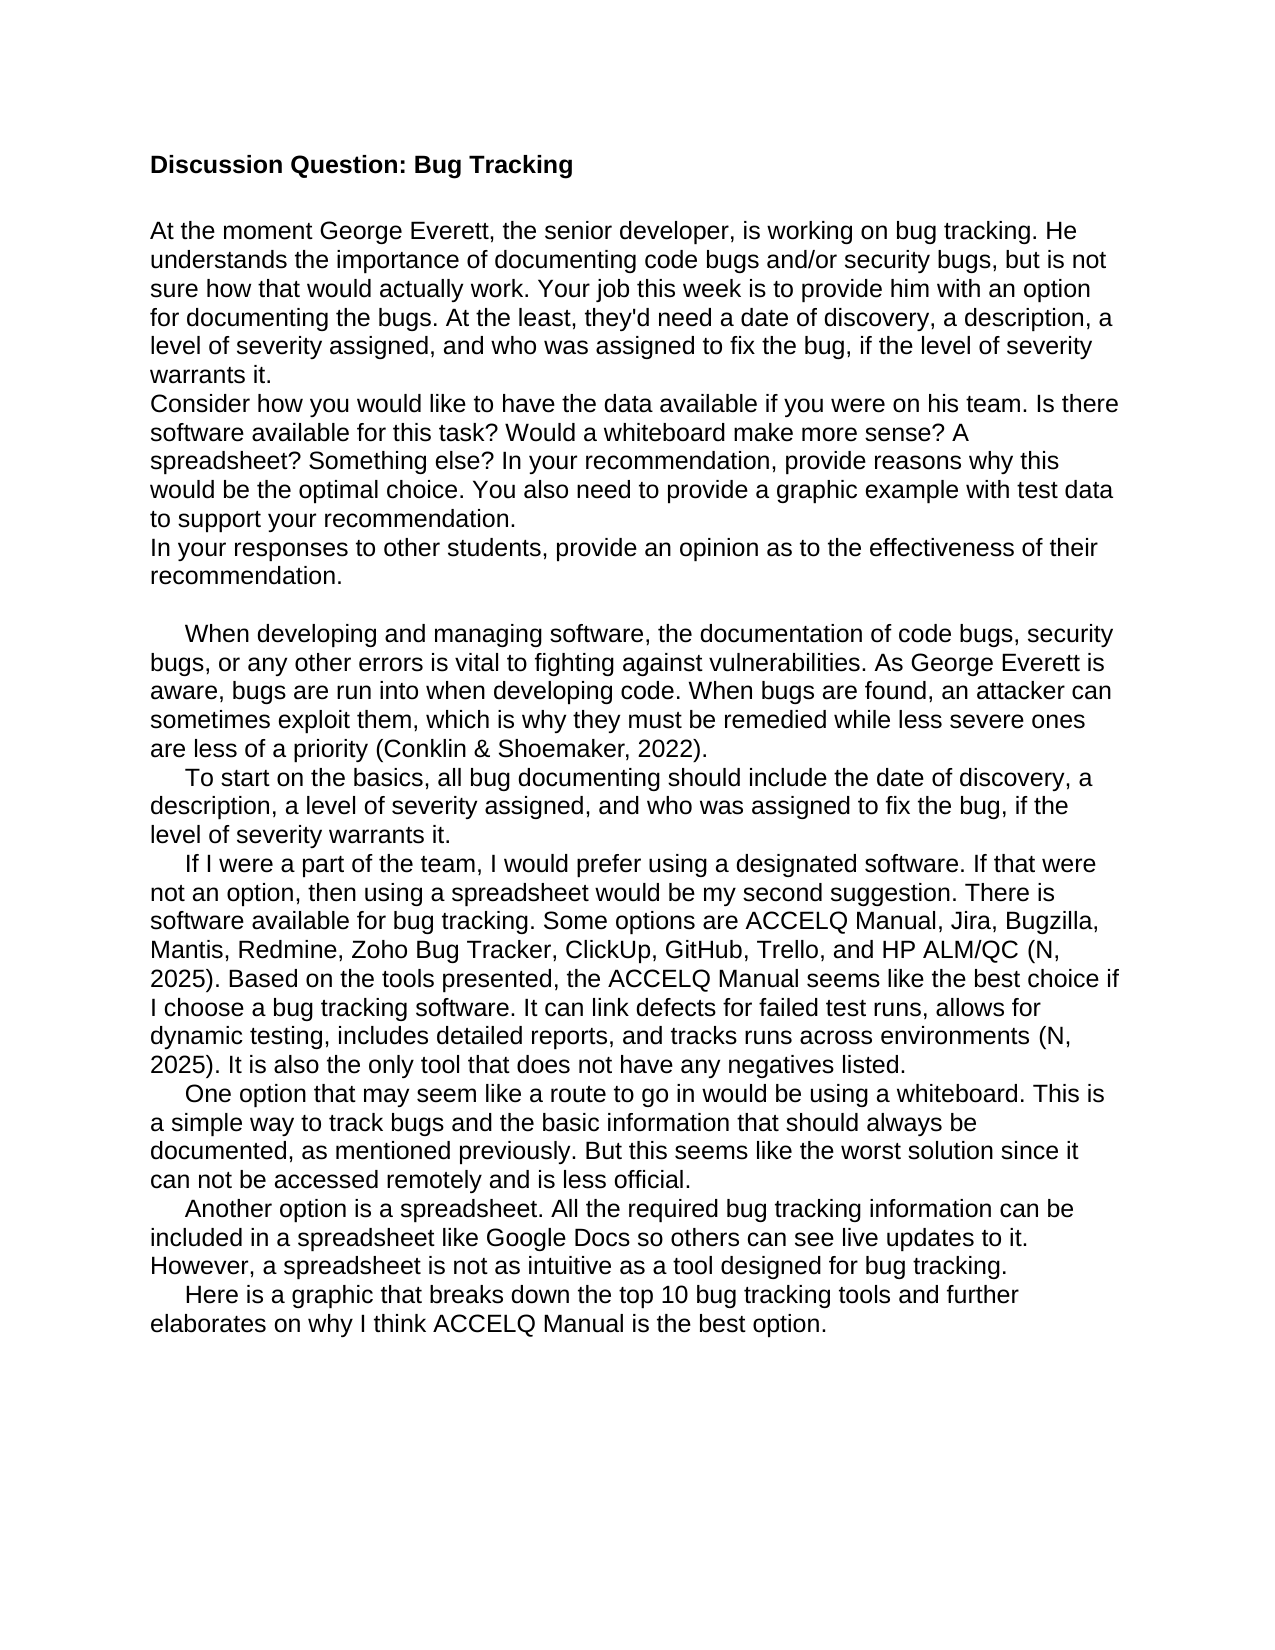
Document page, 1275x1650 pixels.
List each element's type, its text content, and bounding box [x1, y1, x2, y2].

text Discussion Question: Bug Tracking [150, 150, 1125, 179]
text Consider how you would like to have the data available if you were on his team. Is there software available for this task? Would a whiteboard make more sense? A spreadsheet? Something else? In your recommendation, provide reasons why this would be the optimal choice. You also need to provide a graphic example with test data to support your recommendation. [150, 389, 1125, 532]
text When developing and managing software, the documentation of code bugs, security bugs, or any other errors is vital to fighting against vulnerabilities. As George Everett is aware, bugs are run into when developing code. When bugs are found, an attacker can sometimes exploit them, which is why they must be remedied while less severe ones are less of a priority (Conklin & Shoemaker, 2022). [150, 619, 1125, 762]
text If I were a part of the team, I would prefer using a designated software. If that were not an option, then using a spreadsheet would be my second suggestion. There is software available for bug tracking. Some options are ACCELQ Manual, Jira, Bugzilla, Mantis, Redmine, Zoho Bug Tracker, ClickUp, GitHub, Trello, and HP ALM/QC (N, 2025). Based on the tools presented, the ACCELQ Manual seems like the best choice if I choose a bug tracking software. It can link defects for failed test runs, allows for dynamic testing, includes detailed reports, and tracks runs across environments (N, 2025). It is also the only tool that does not have any negatives listed. [150, 849, 1125, 1079]
text One option that may seem like a route to go in would be using a whiteboard. This is a simple way to track bugs and the basic information that should always be documented, as mentioned previously. But this seems like the worst solution since it can not be accessed remotely and is less official. [150, 1079, 1125, 1194]
text Here is a graphic that breaks down the top 10 bug tracking tools and further elaborates on why I think ACCELQ Manual is the best option. [150, 1280, 1125, 1337]
text Another option is a spreadsheet. All the required bug tracking information can be included in a spreadsheet like Google Docs so others can see live updates to it. However, a spreadsheet is not as intuitive as a tool designed for bug tracking. [150, 1194, 1125, 1280]
text In your responses to other students, provide an opinion as to the effectiveness of their recommendation. [150, 532, 1125, 590]
text At the moment George Everett, the senior developer, is working on bug tracking. He understands the importance of documenting code bugs and/or security bugs, but is not sure how that would actually work. Your job this week is to provide him with an option for documenting the bugs. At the least, they'd need a date of discovery, a description, a level of severity assigned, and who was assigned to fix the bug, if the level of severity warrants it. [150, 216, 1125, 389]
text To start on the basics, all bug documenting should include the date of discovery, a description, a level of severity assigned, and who was assigned to fix the bug, if the level of severity warrants it. [150, 762, 1125, 849]
